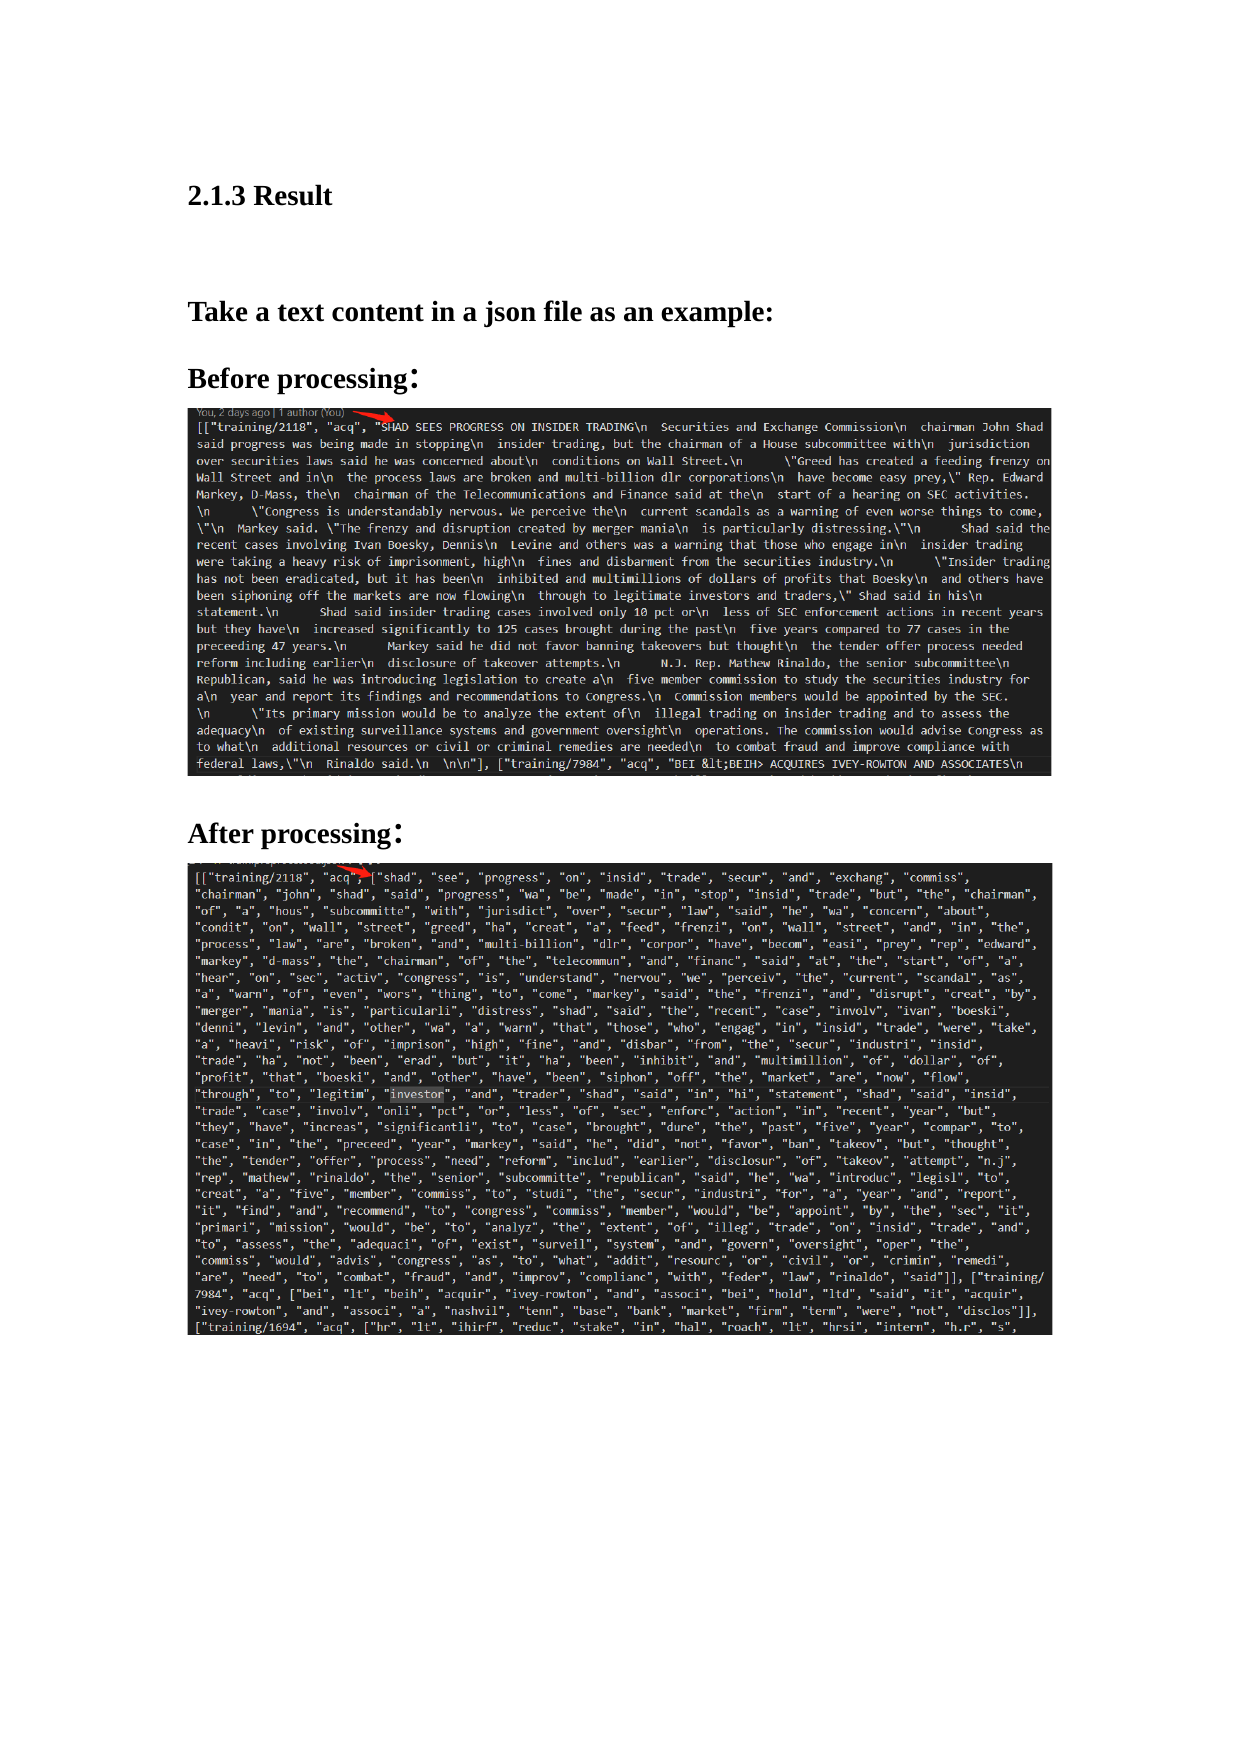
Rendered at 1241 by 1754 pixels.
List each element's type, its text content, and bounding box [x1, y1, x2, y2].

picture [187, 863, 1053, 1335]
text After processing： [187, 798, 1053, 863]
picture [187, 408, 1052, 776]
text Take a text content in a json file as an example: [187, 278, 1053, 343]
subtitle 2.1.3 Result [187, 162, 1053, 227]
